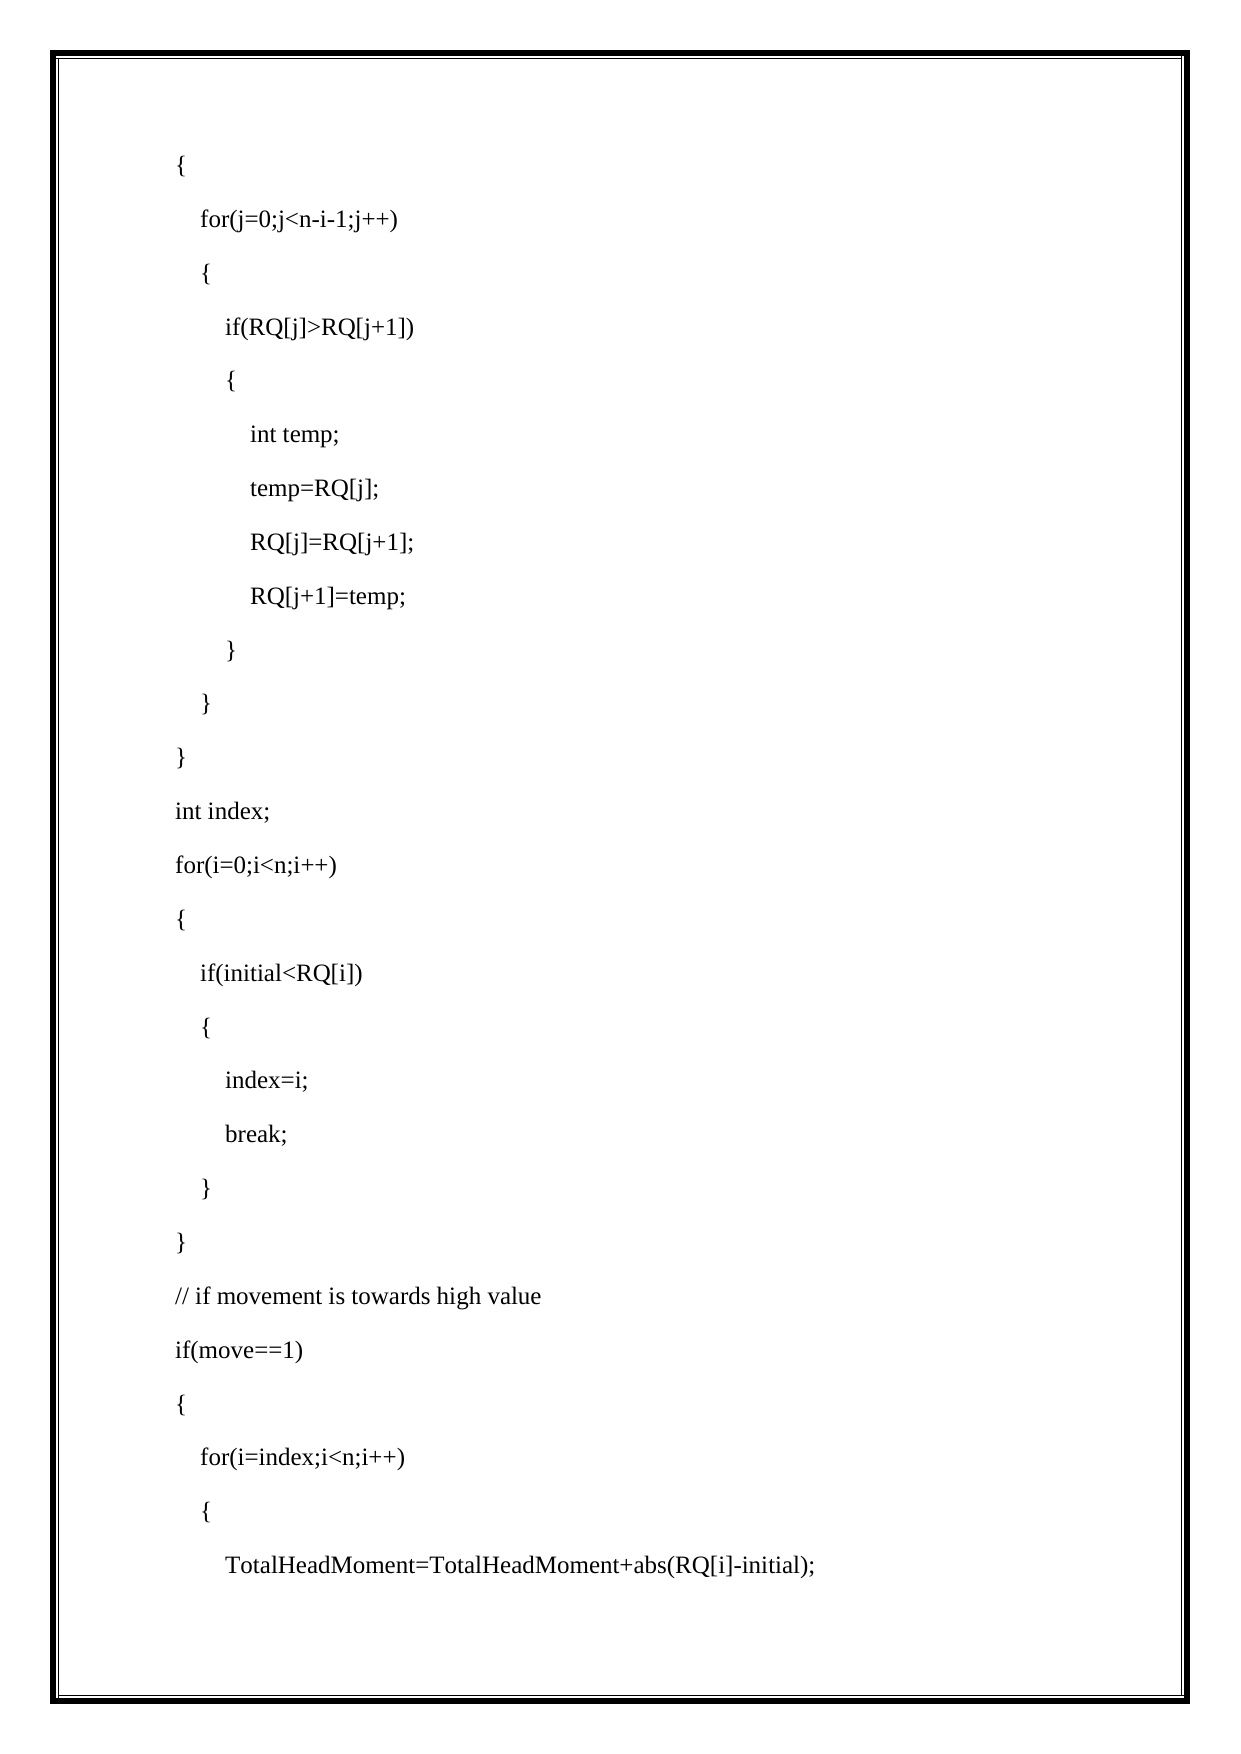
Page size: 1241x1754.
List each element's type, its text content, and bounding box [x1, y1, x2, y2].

text } [150, 1227, 1090, 1256]
text break; [150, 1119, 1090, 1148]
text RQ[j+1]=temp; [150, 581, 1090, 609]
text { [150, 365, 1090, 394]
text if(move==1) [150, 1335, 1090, 1363]
text int temp; [150, 419, 1090, 448]
text if(RQ[j]>RQ[j+1]) [150, 312, 1090, 340]
text int index; [150, 796, 1090, 825]
text RQ[j]=RQ[j+1]; [150, 527, 1090, 556]
text { [150, 1496, 1090, 1525]
text } [150, 635, 1090, 663]
text { [150, 1012, 1090, 1040]
text } [150, 1173, 1090, 1202]
text // if movement is towards high value [150, 1281, 1090, 1310]
text if(initial<RQ[i]) [150, 958, 1090, 987]
text { [150, 150, 1090, 179]
text TotalHeadMoment=TotalHeadMoment+abs(RQ[i]-initial); [150, 1550, 1090, 1579]
text { [150, 904, 1090, 933]
text index=i; [150, 1066, 1090, 1094]
text for(j=0;j<n-i-1;j++) [150, 204, 1090, 233]
text { [150, 1389, 1090, 1417]
text temp=RQ[j]; [150, 473, 1090, 502]
text } [150, 688, 1090, 717]
text for(i=0;i<n;i++) [150, 850, 1090, 879]
text { [150, 258, 1090, 286]
text for(i=index;i<n;i++) [150, 1442, 1090, 1471]
text } [150, 742, 1090, 771]
